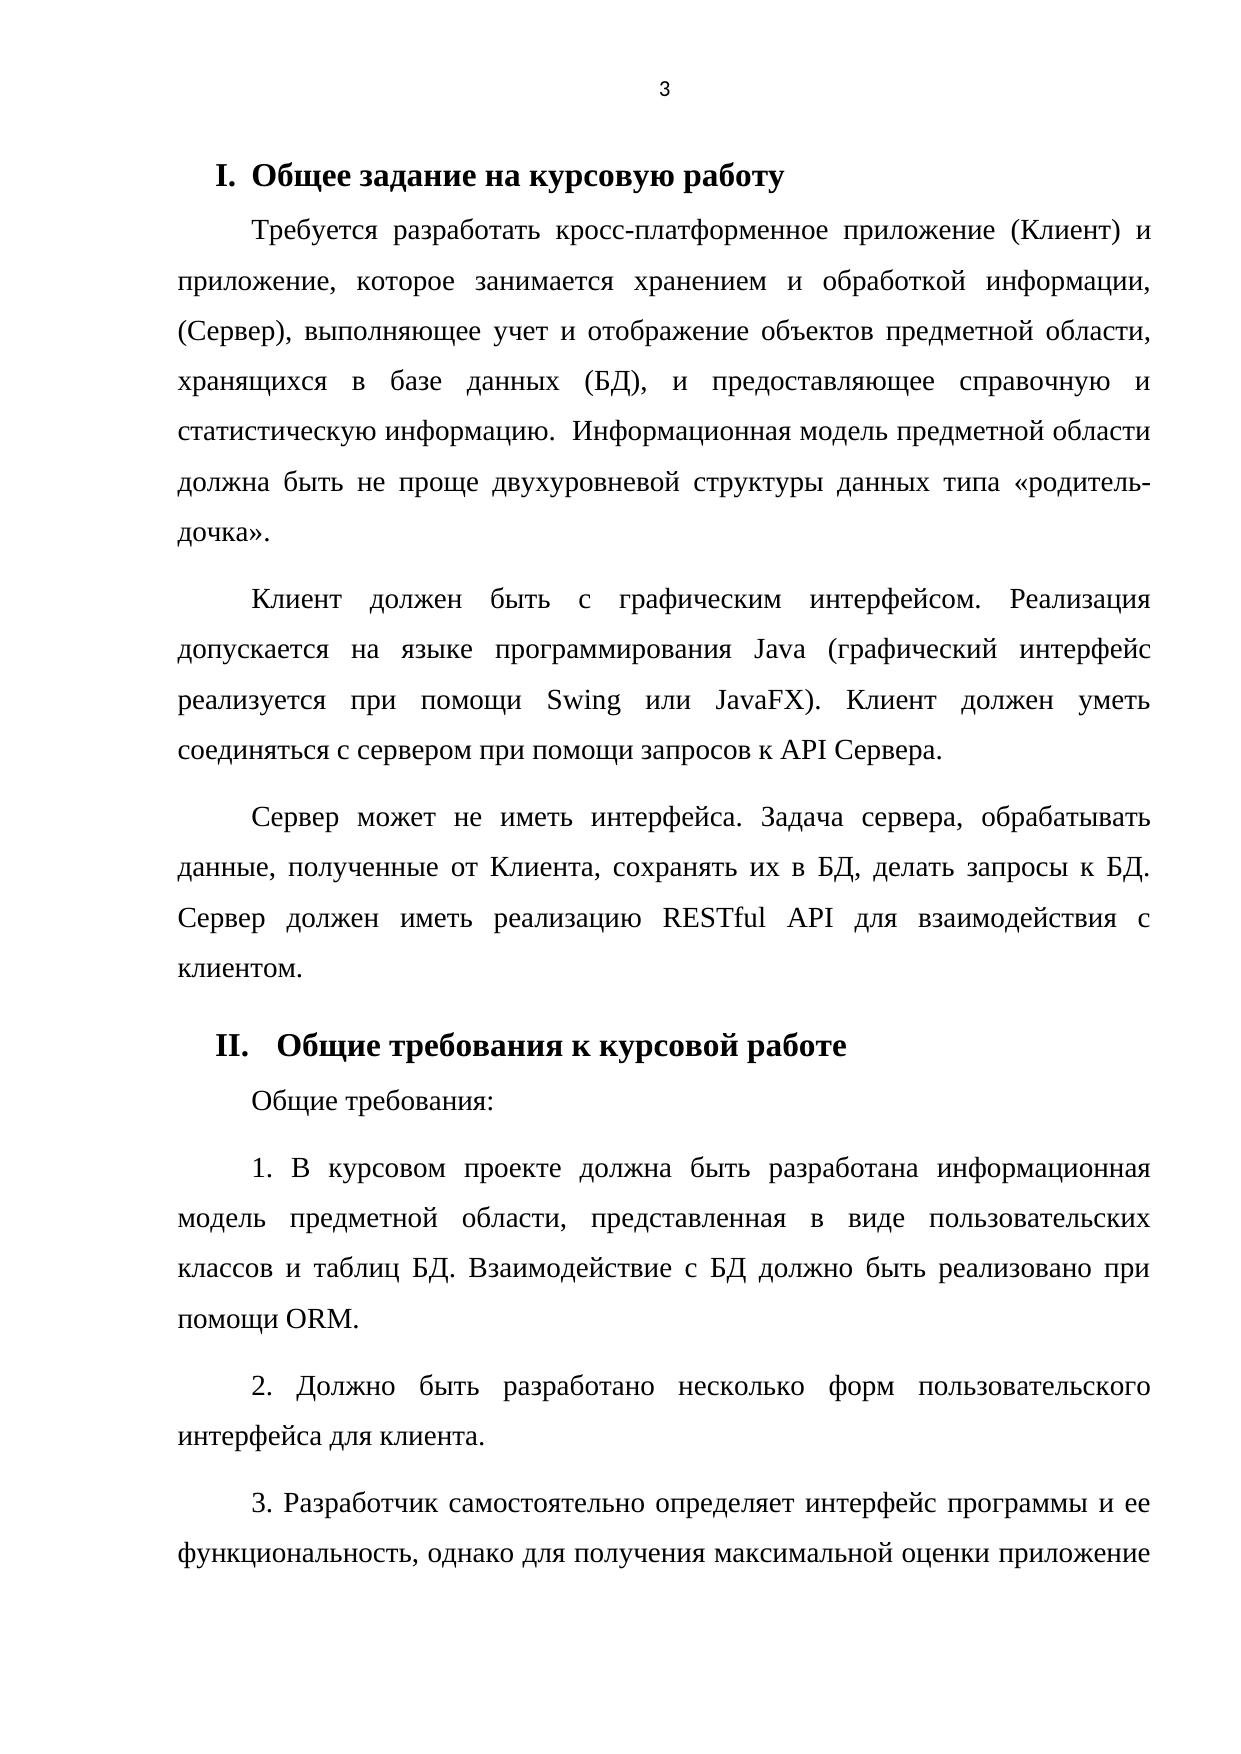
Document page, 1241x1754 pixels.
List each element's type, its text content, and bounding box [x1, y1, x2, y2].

text Требуется разработать кросс-платформенное приложение (Клиент) и приложение, которое занимается хранением и обработкой информации, (Сервер), выполняющее учет и отображение объектов предметной области, хранящихся в базе данных (БД), и предоставляющее справочную и статистическую информацию. Информационная модель предметной области должна быть не проще двухуровневой структуры данных типа «родитель-дочка». [177, 212, 1152, 548]
subtitle Общие требования к курсовой работе [215, 1025, 1152, 1064]
text Общие требования: [177, 1083, 1152, 1116]
text 1. В курсовом проекте должна быть разработана информационная модель предметной области, представленная в виде пользовательских классов и таблиц БД. Взаимодействие с БД должно быть реализовано при помощи ORM. [177, 1150, 1152, 1334]
subtitle Общее задание на курсовую работу [215, 155, 1152, 193]
text 2. Должно быть разработано несколько форм пользовательского интерфейса для клиента. [177, 1368, 1152, 1452]
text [177, 1485, 1152, 1569]
text Клиент должен быть с графическим интерфейсом. Реализация допускается на языке программирования Java (графический интерфейс реализуется при помощи Swing или JavaFX). Клиент должен уметь соединяться с сервером при помощи запросов к API Сервера. [177, 581, 1152, 766]
text Сервер может не иметь интерфейса. Задача сервера, обрабатывать данные, полученные от Клиента, сохранять их в БД, делать запросы к БД. Сервер должен иметь реализацию RESTful API для взаимодействия с клиентом. [177, 799, 1152, 983]
